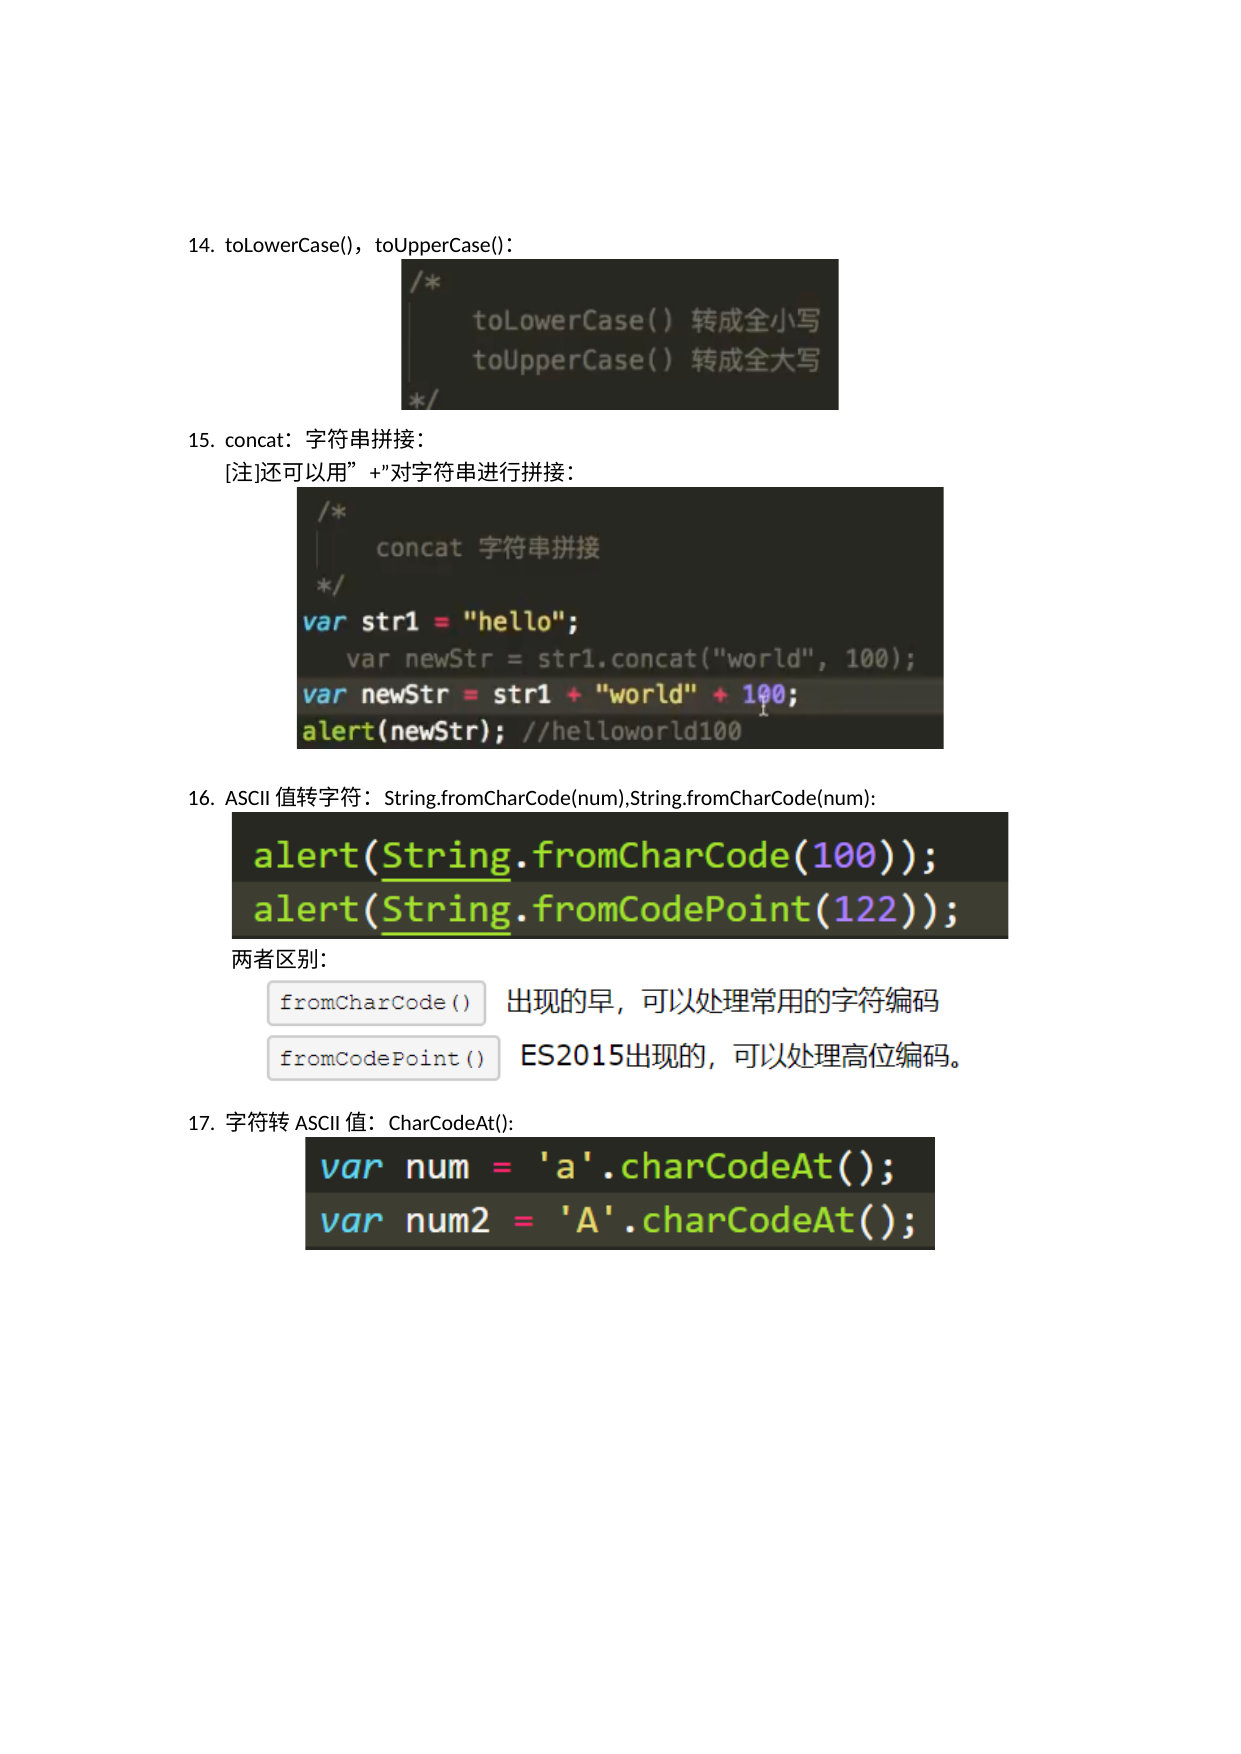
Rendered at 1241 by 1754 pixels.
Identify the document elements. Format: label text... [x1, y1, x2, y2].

picture [305, 1137, 935, 1250]
list ASCII值转字符：String.fromCharCode(num),String.fromCharCode(num): [187, 779, 1053, 812]
list [注]还可以用”+”对字符串进行拼接： [225, 454, 1053, 487]
list toLowerCase()，toUpperCase()： [187, 227, 1053, 259]
list 字符转ASCII值：CharCodeAt(): [187, 1104, 1053, 1137]
picture [401, 259, 839, 410]
list concat：字符串拼接： [187, 422, 1053, 454]
picture [296, 487, 944, 749]
picture [231, 812, 1009, 939]
text 两者区别： [187, 942, 1053, 974]
picture [258, 974, 982, 1085]
